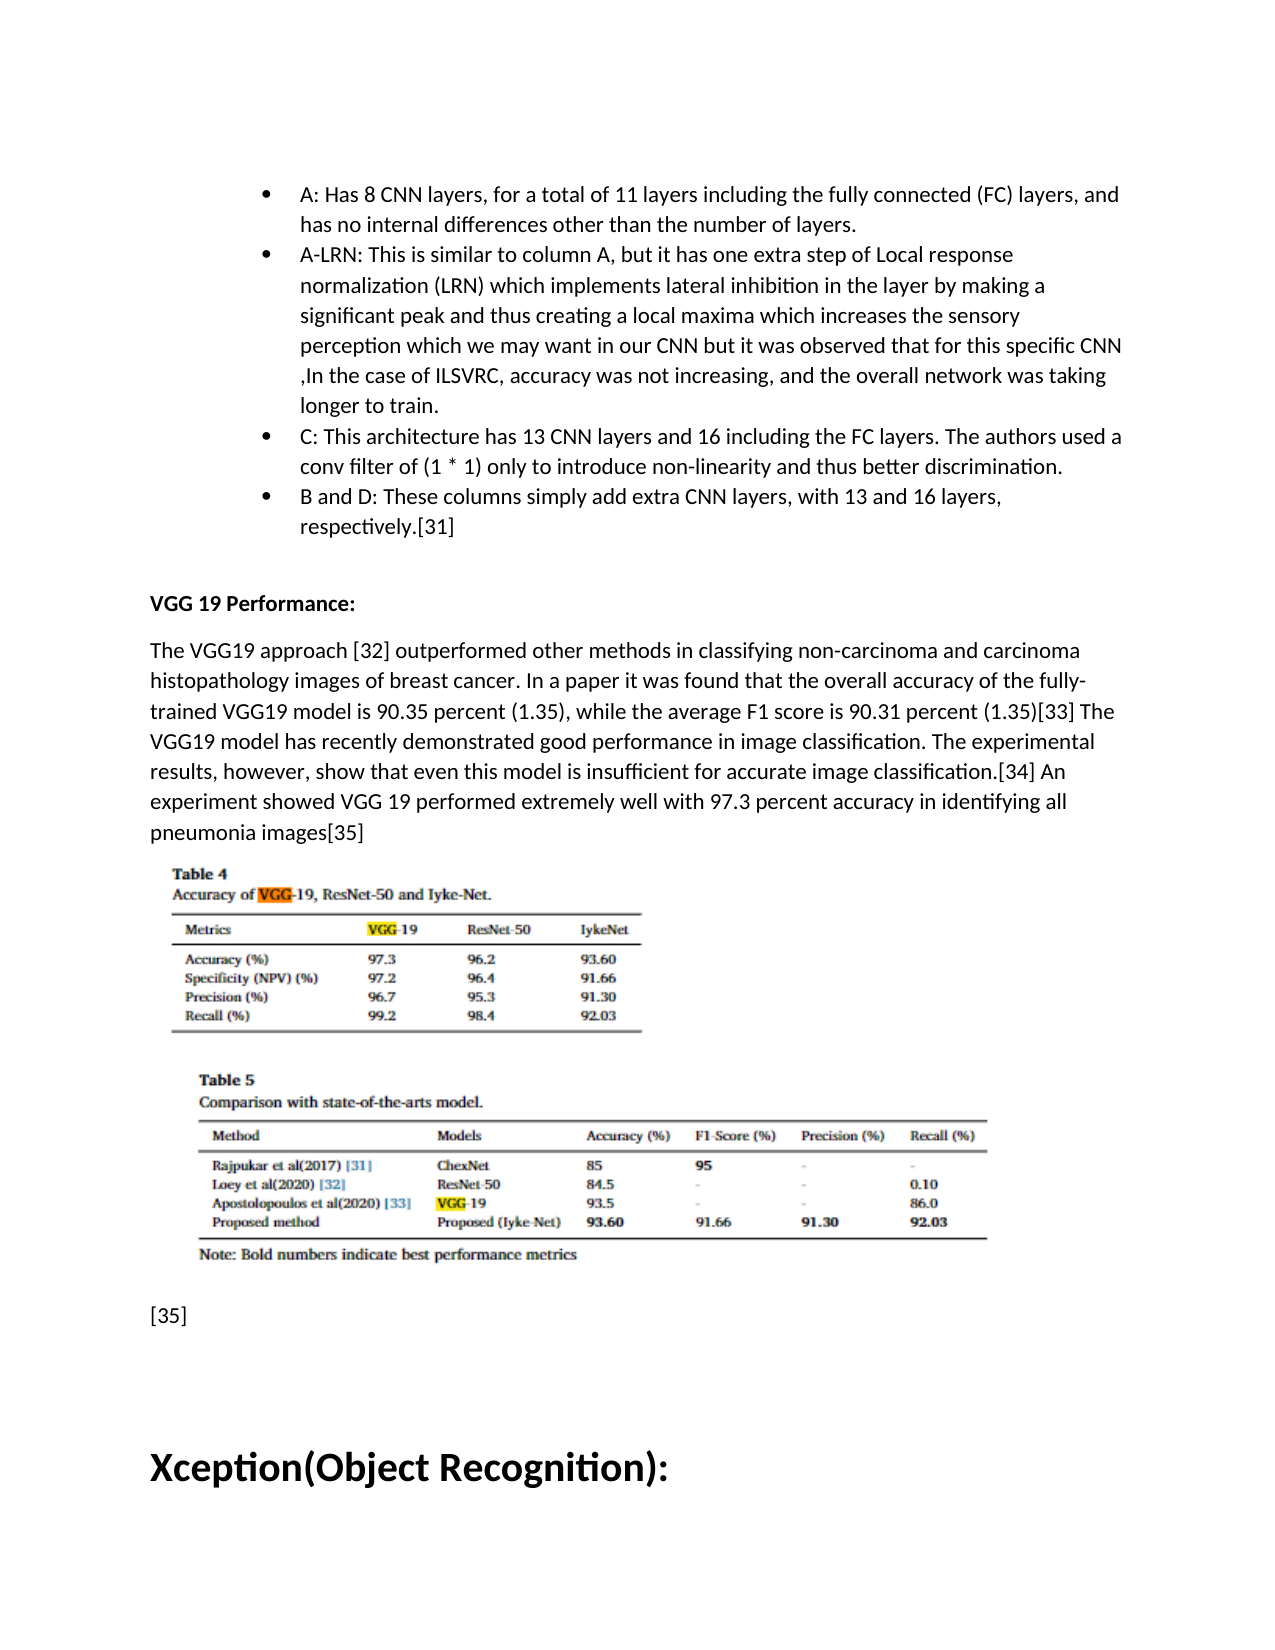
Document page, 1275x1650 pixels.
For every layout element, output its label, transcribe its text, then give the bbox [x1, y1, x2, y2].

text [35] [150, 1301, 1125, 1329]
text Xception(Object Recognition): [150, 1441, 1125, 1492]
text VGG 19 Performance: [150, 589, 1125, 618]
picture [150, 1071, 1122, 1282]
list B and D: These columns simply add extra CNN layers, with 13 and 16 layers, respectively.[31] [262, 482, 1125, 541]
list A: Has 8 CNN layers, for a total of 11 layers including the fully connected (FC) layers, and has no internal differences other than the number of layers. [262, 180, 1125, 238]
list C: This architecture has 13 CNN layers and 16 including the FC layers. The authors used a conv filter of (1 * 1) only to introduce non-linearity and thus better discrimination. [262, 422, 1125, 480]
picture [150, 864, 680, 1052]
text The VGG19 approach [32] outperformed other methods in classifying non-carcinoma and carcinoma histopathology images of breast cancer. In a paper it was found that the overall accuracy of the fully-trained VGG19 model is 90.35 percent (1.35), while the average F1 score is 90.31 percent (1.35)[33] The VGG19 model has recently demonstrated good performance in image classification. The experimental results, however, show that even this model is insufficient for accurate image classification.[34] An experiment showed VGG 19 performed extremely well with 97.3 percent accuracy in identifying all pneumonia images[35] [150, 636, 1125, 846]
list A-LRN: This is similar to column A, but it has one extra step of Local response normalization (LRN) which implements lateral inhibition in the layer by making a significant peak and thus creating a local maxima which increases the sensory perception which we may want in our CNN but it was observed that for this specific CNN ,In the case of ILSVRC, accuracy was not increasing, and the overall network was taking longer to train. [262, 241, 1125, 420]
